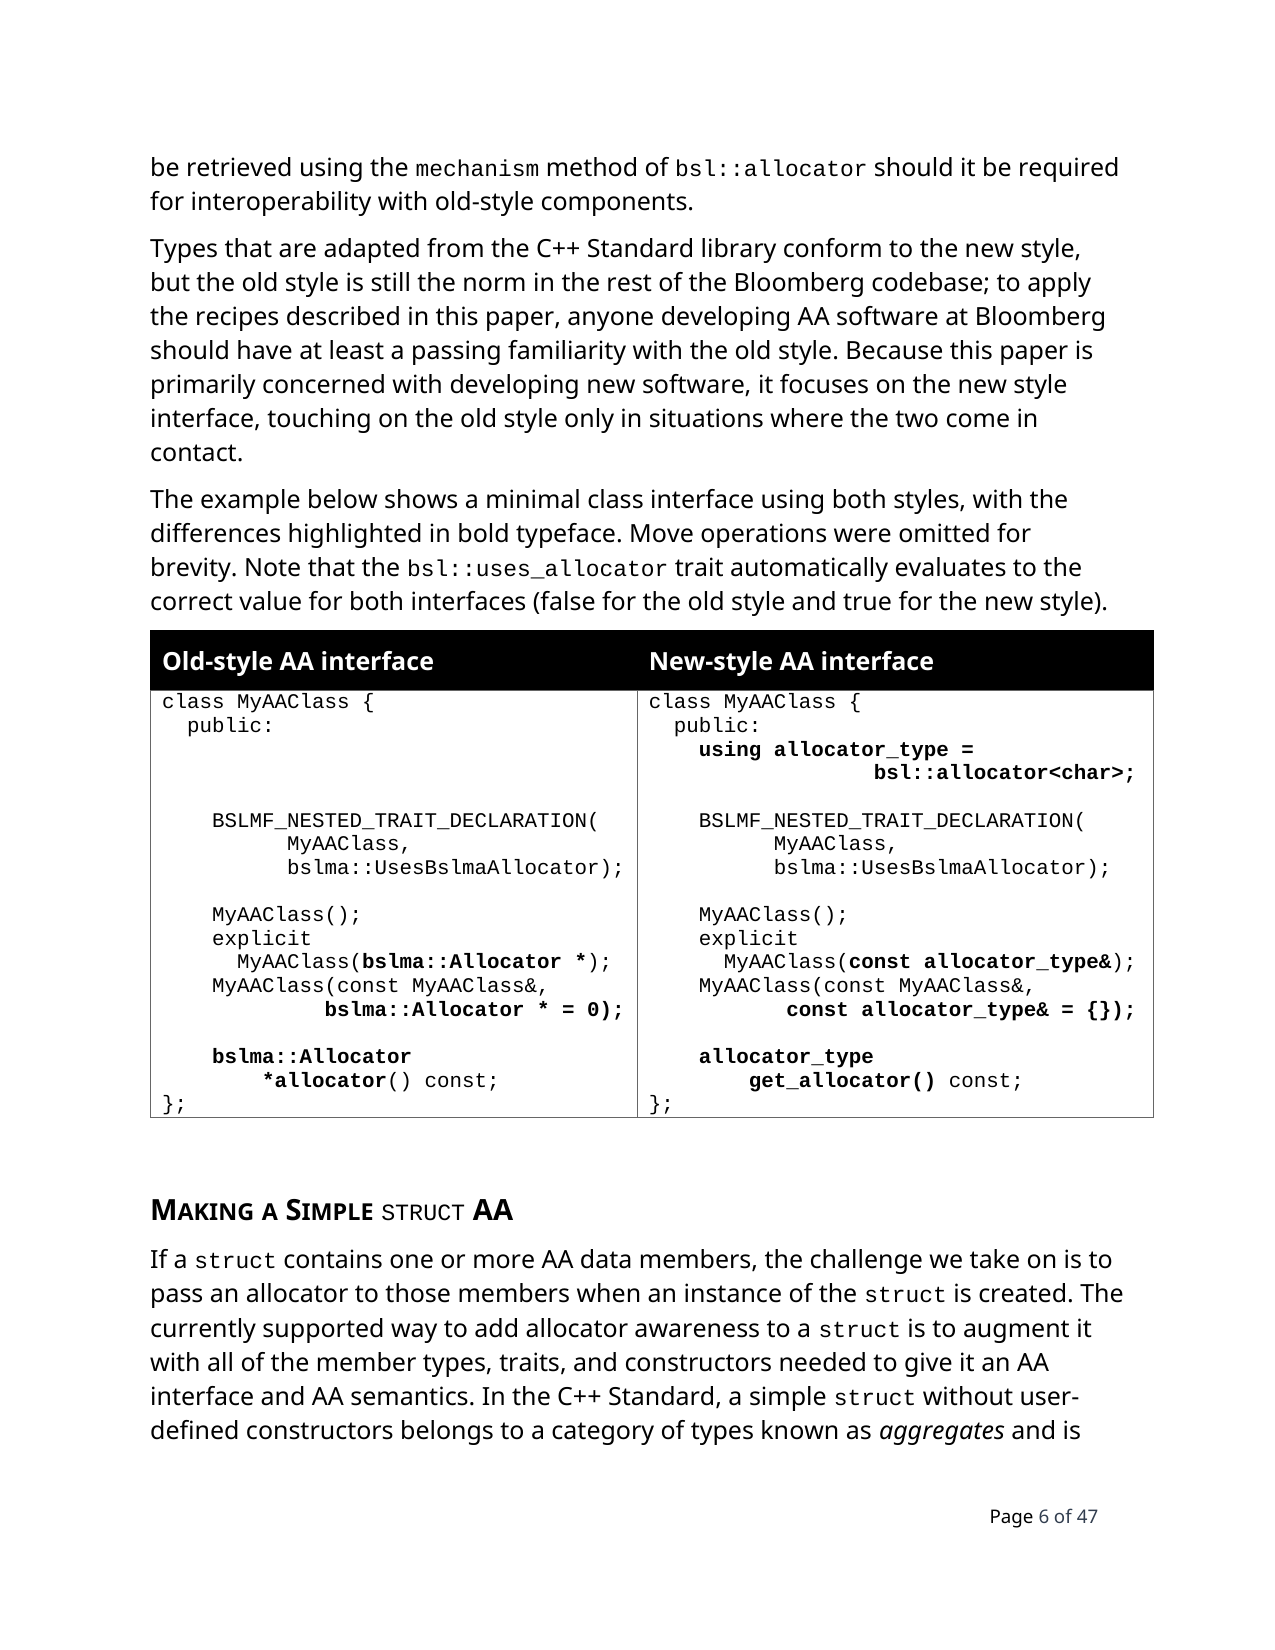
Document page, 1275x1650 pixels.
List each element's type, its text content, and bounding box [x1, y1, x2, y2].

table_cell class MyAAClass { public: BSLMF_NESTED_TRAIT_DECLARATION( MyAAClass, bslma::UsesBslmaAllocator); MyAAClass(); explicit MyAAClass(bslma::Allocator *); MyAAClass(const MyAAClass&, bslma::Allocator * = 0); bslma::Allocator *allocator() const; }; [151, 691, 637, 1117]
subtitle Making a Simple struct AA [150, 1190, 1125, 1229]
table_header Old-style AA interface [151, 631, 637, 690]
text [150, 1242, 1125, 1446]
text The newer style is simpler to use and prevents coding errors that are common when using raw pointers. The newer interface is also closer to the C++ Standard’s pmr interface — bsl::allocator is nearly identical to std::pmr::polymorphic_allocator and bslma::Allocator is nearly identical to std::pmr::memory_resource. The new style is backward-compatible with the old one because bslma::Allocator* is convertible to bsl::allocator<char> (just as std::pmr::memory_resource* is convertible to std::pmr::polymorphic_allocator<>) and the contained bslma::Allocator* can be retrieved using the mechanism method of bsl::allocator should it be required for interoperability with old-style components. [150, 150, 1125, 218]
text The example below shows a minimal class interface using both styles, with the differences highlighted in bold typeface. Move operations were omitted for brevity. Note that the bsl::uses_allocator trait automatically evaluates to the correct value for both interfaces (false for the old style and true for the new style). [150, 482, 1125, 618]
table_cell class MyAAClass { public: using allocator_type = bsl::allocator<char>; BSLMF_NESTED_TRAIT_DECLARATION( MyAAClass, bslma::UsesBslmaAllocator); MyAAClass(); explicit MyAAClass(const allocator_type&); MyAAClass(const MyAAClass&, const allocator_type& = {}); allocator_type get_allocator() const; }; [638, 691, 1153, 1117]
table_header New-style AA interface [638, 631, 1153, 690]
text Types that are adapted from the C++ Standard library conform to the new style, but the old style is still the norm in the rest of the Bloomberg codebase; to apply the recipes described in this paper, anyone developing AA software at Bloomberg should have at least a passing familiarity with the old style. Because this paper is primarily concerned with developing new software, it focuses on the new style interface, touching on the old style only in situations where the two come in contact. [150, 231, 1125, 469]
